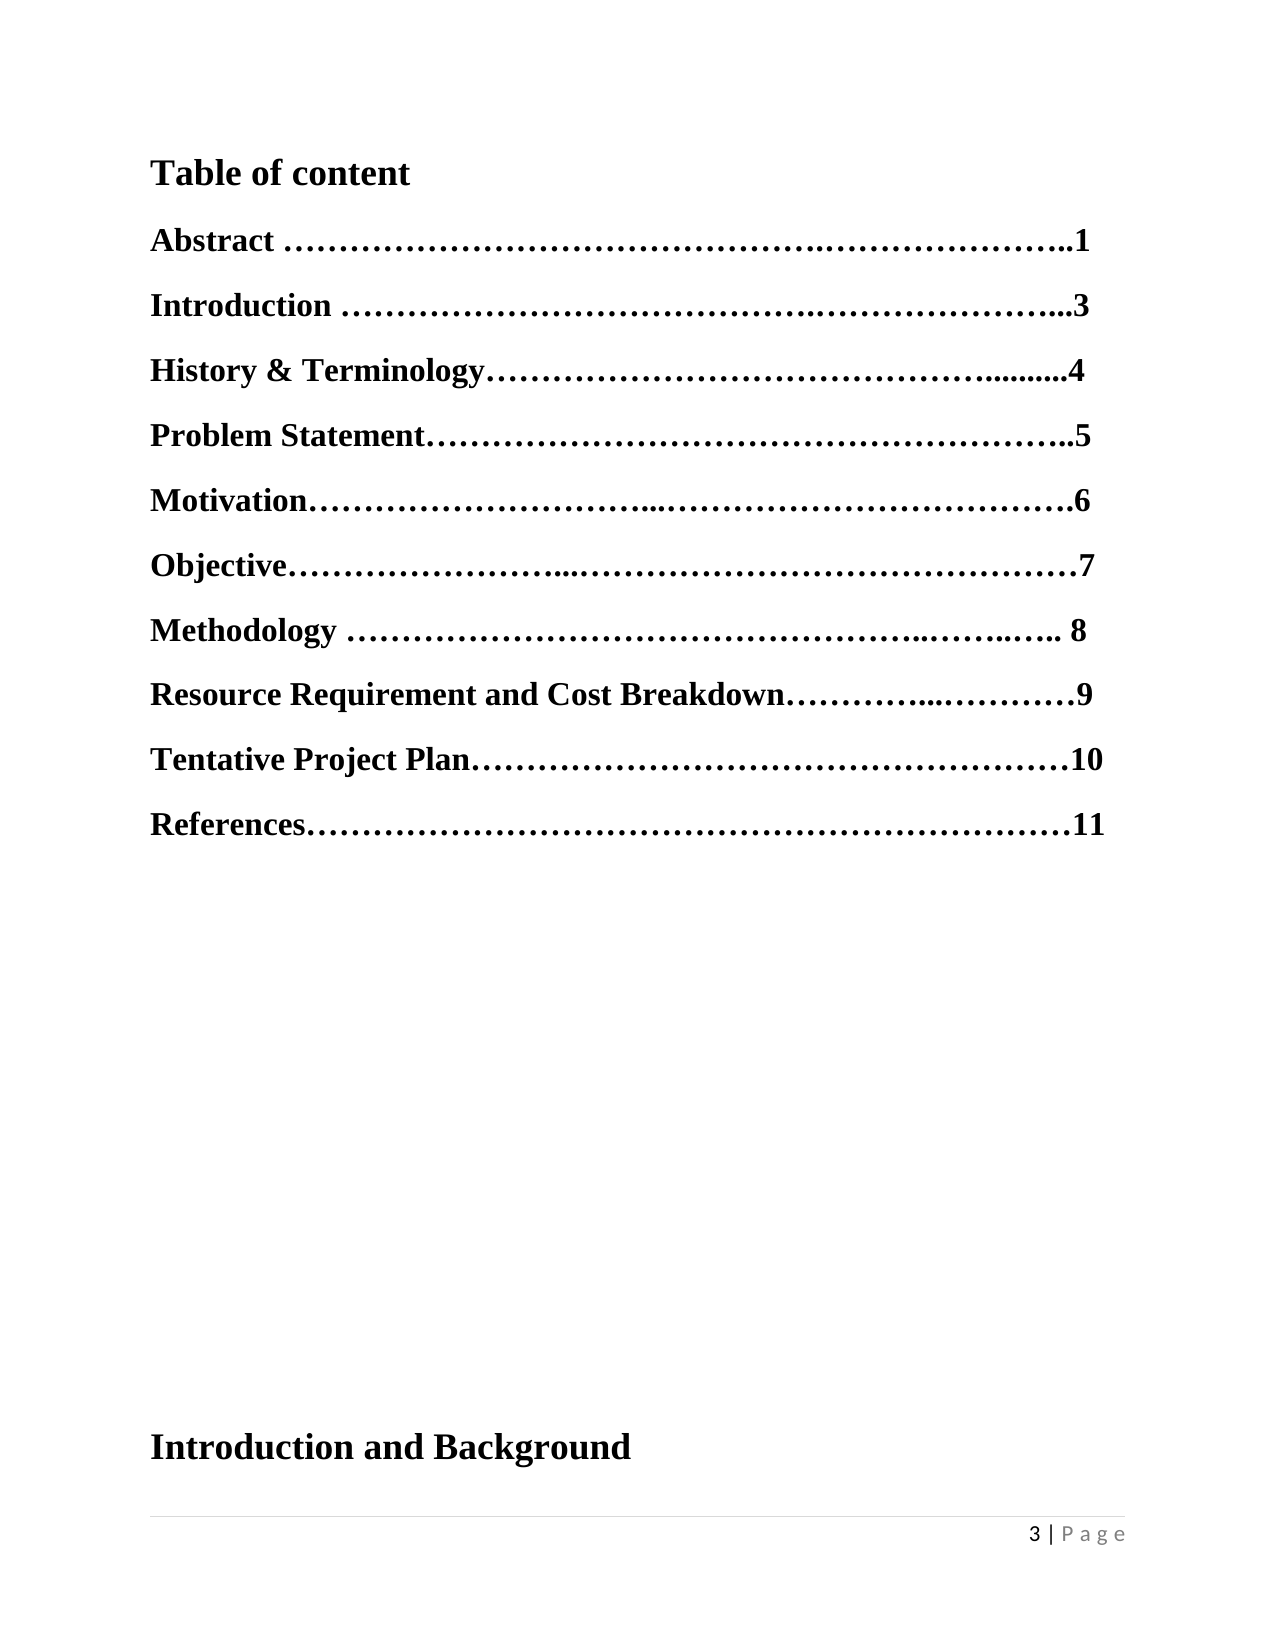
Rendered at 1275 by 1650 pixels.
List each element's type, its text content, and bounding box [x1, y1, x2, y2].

text References……………………………………………………………11 [150, 804, 1125, 843]
text Methodology ……………………………………………..……..….. 8 [150, 610, 1125, 648]
text Tentative Project Plan………………………………………………10 [150, 739, 1125, 778]
text Objective……………………...………………………………………7 [150, 545, 1125, 583]
text Introduction …………………………………….…………………...3 [150, 285, 1125, 324]
text History & Terminology………………………………………..........4 [150, 350, 1125, 388]
text Introduction and Background [150, 1424, 1125, 1468]
text Motivation…………………………...……………………………….6 [150, 480, 1125, 518]
text Resource Requirement and Cost Breakdown…………...…………9 [150, 675, 1125, 713]
text Problem Statement…………………………………………………..5 [150, 415, 1125, 453]
text Abstract ………………………………………….…………………..1 [150, 220, 1125, 259]
text Table of content [150, 150, 1125, 193]
